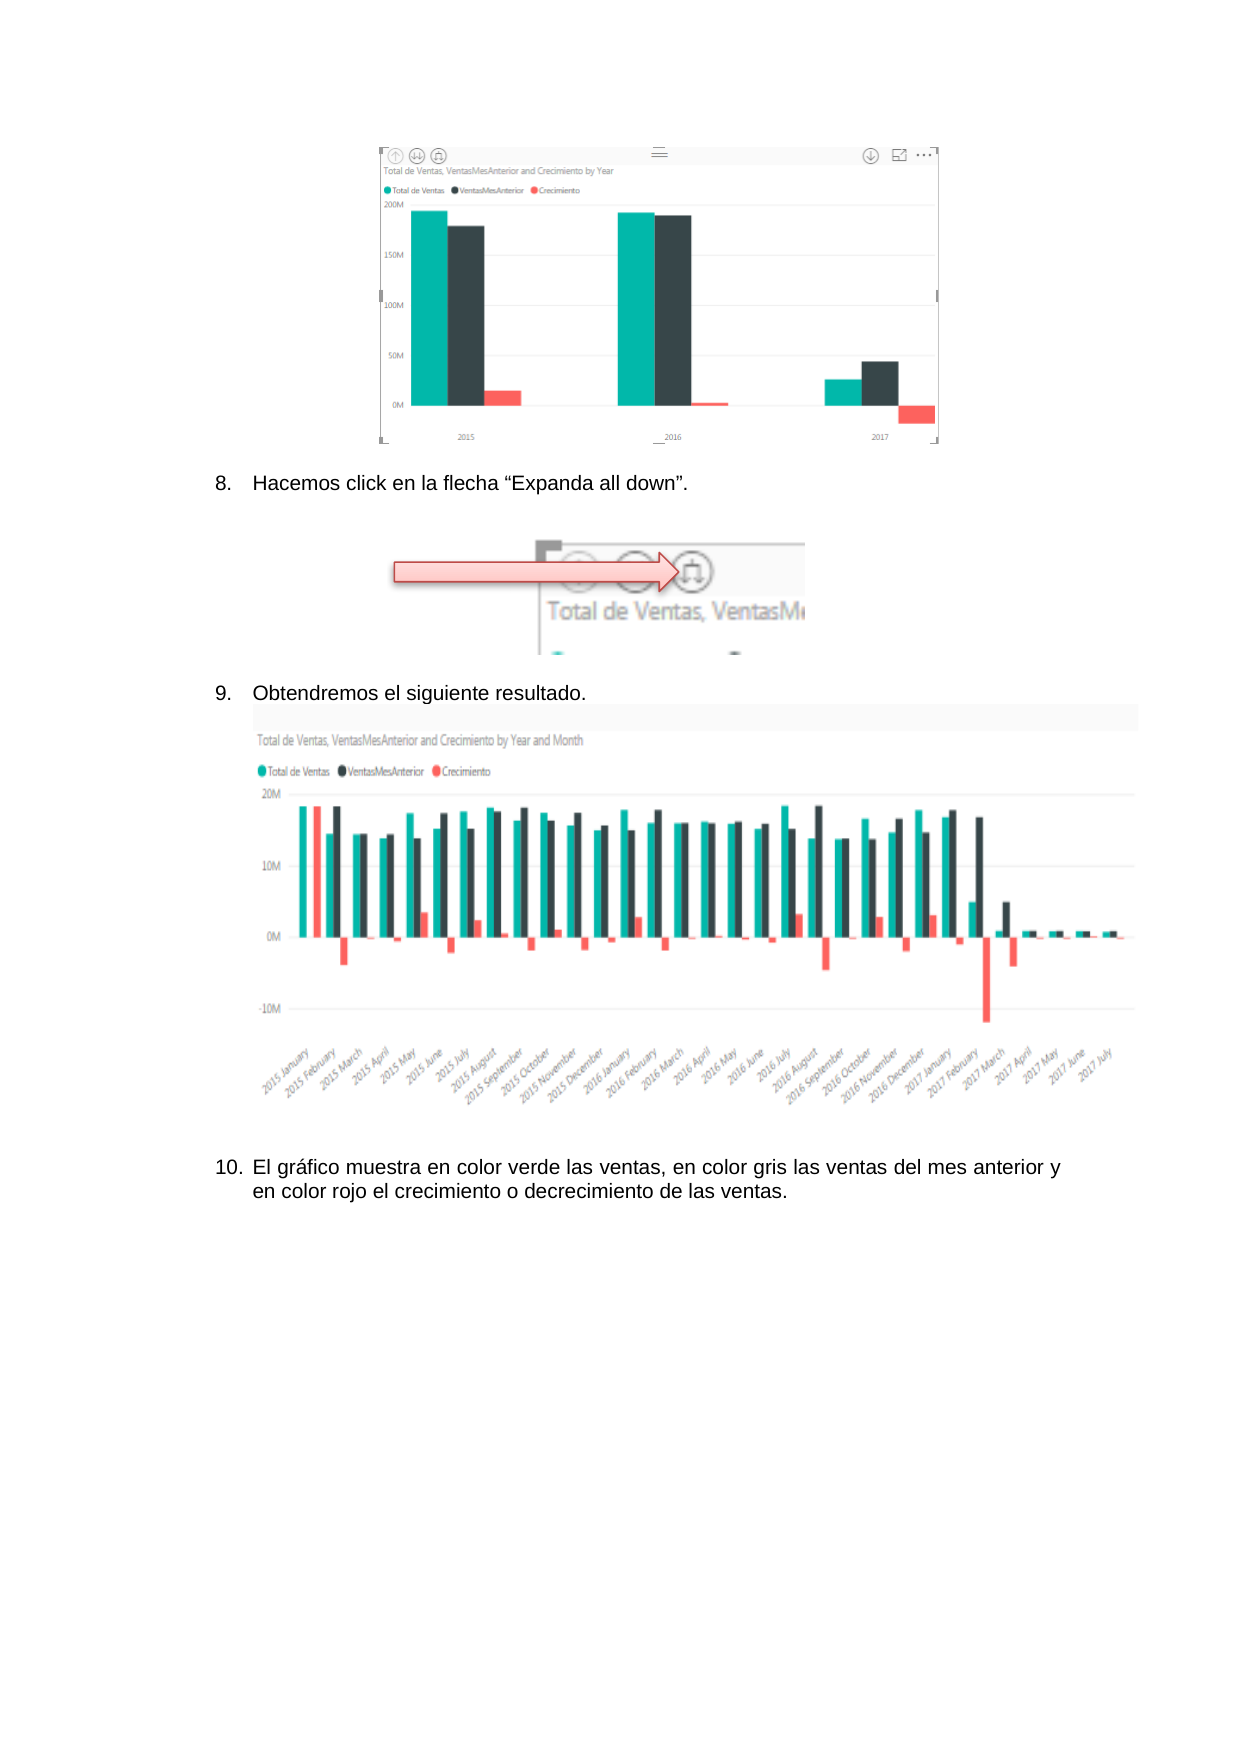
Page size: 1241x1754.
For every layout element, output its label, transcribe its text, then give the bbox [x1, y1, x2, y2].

list Obtendremos el siguiente resultado. [215, 681, 1063, 704]
picture [252, 704, 1139, 1132]
list El gráfico muestra en color verde las ventas, en color gris las ventas del mes anterior y en color rojo el crecimiento o decrecimiento de las ventas. [215, 1155, 1063, 1203]
picture [376, 147, 939, 444]
list Hacemos click en la flecha “Expanda all down”. [215, 471, 1063, 495]
picture [510, 497, 805, 655]
